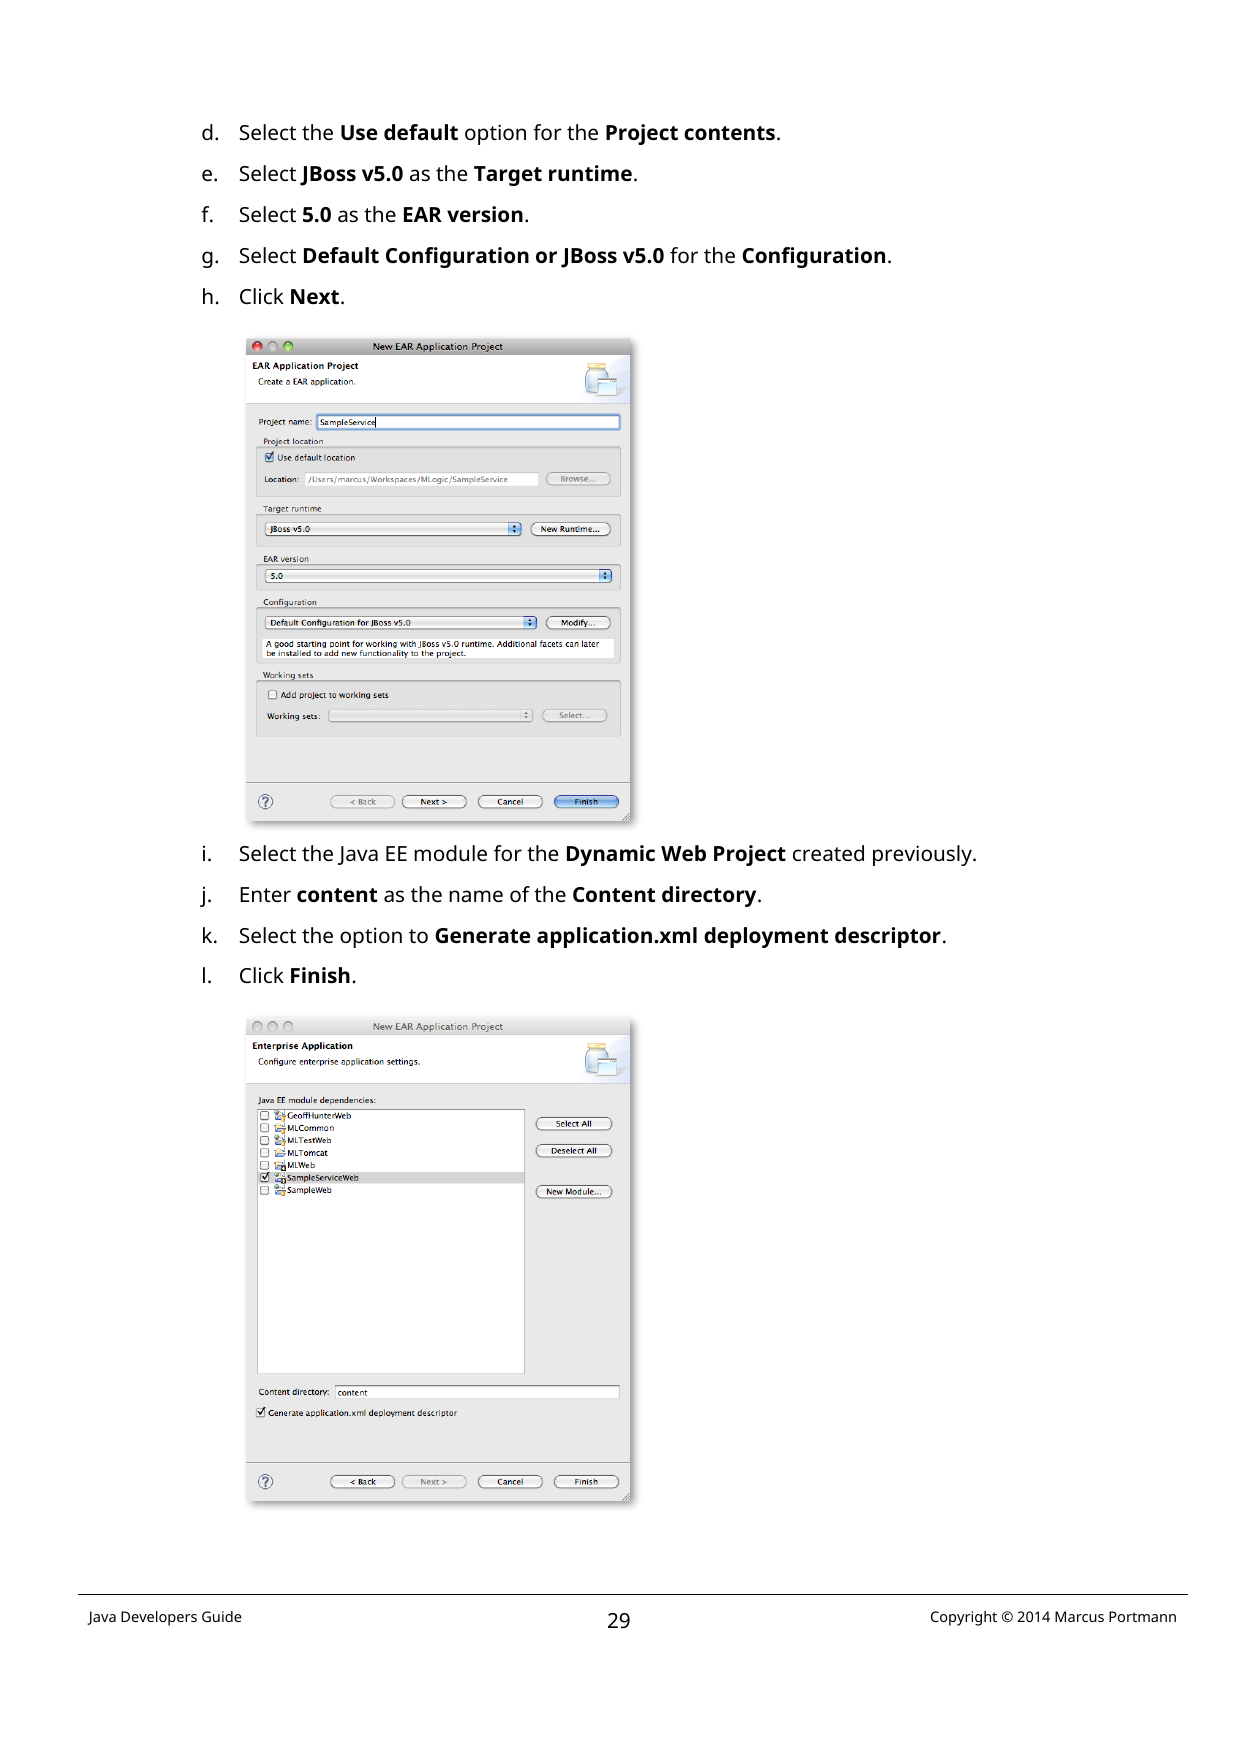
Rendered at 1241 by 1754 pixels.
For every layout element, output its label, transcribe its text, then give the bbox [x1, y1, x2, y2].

list Select the option to Generate application.xml deployment descriptor. [201, 921, 1152, 949]
list Enter content as the name of the Content directory. [201, 880, 1152, 908]
picture [246, 1018, 630, 1501]
list Select Default Configuration or JBoss v5.0 for the Configuration. [201, 241, 1152, 269]
list Select the Use default option for the Project contents. [201, 118, 1152, 147]
picture [246, 338, 630, 821]
list Select JBoss v5.0 as the Target runtime. [201, 159, 1152, 187]
list Select 5.0 as the EAR version. [201, 200, 1152, 228]
list Select the Java EE module for the Dynamic Web Project created previously. [201, 839, 1152, 867]
